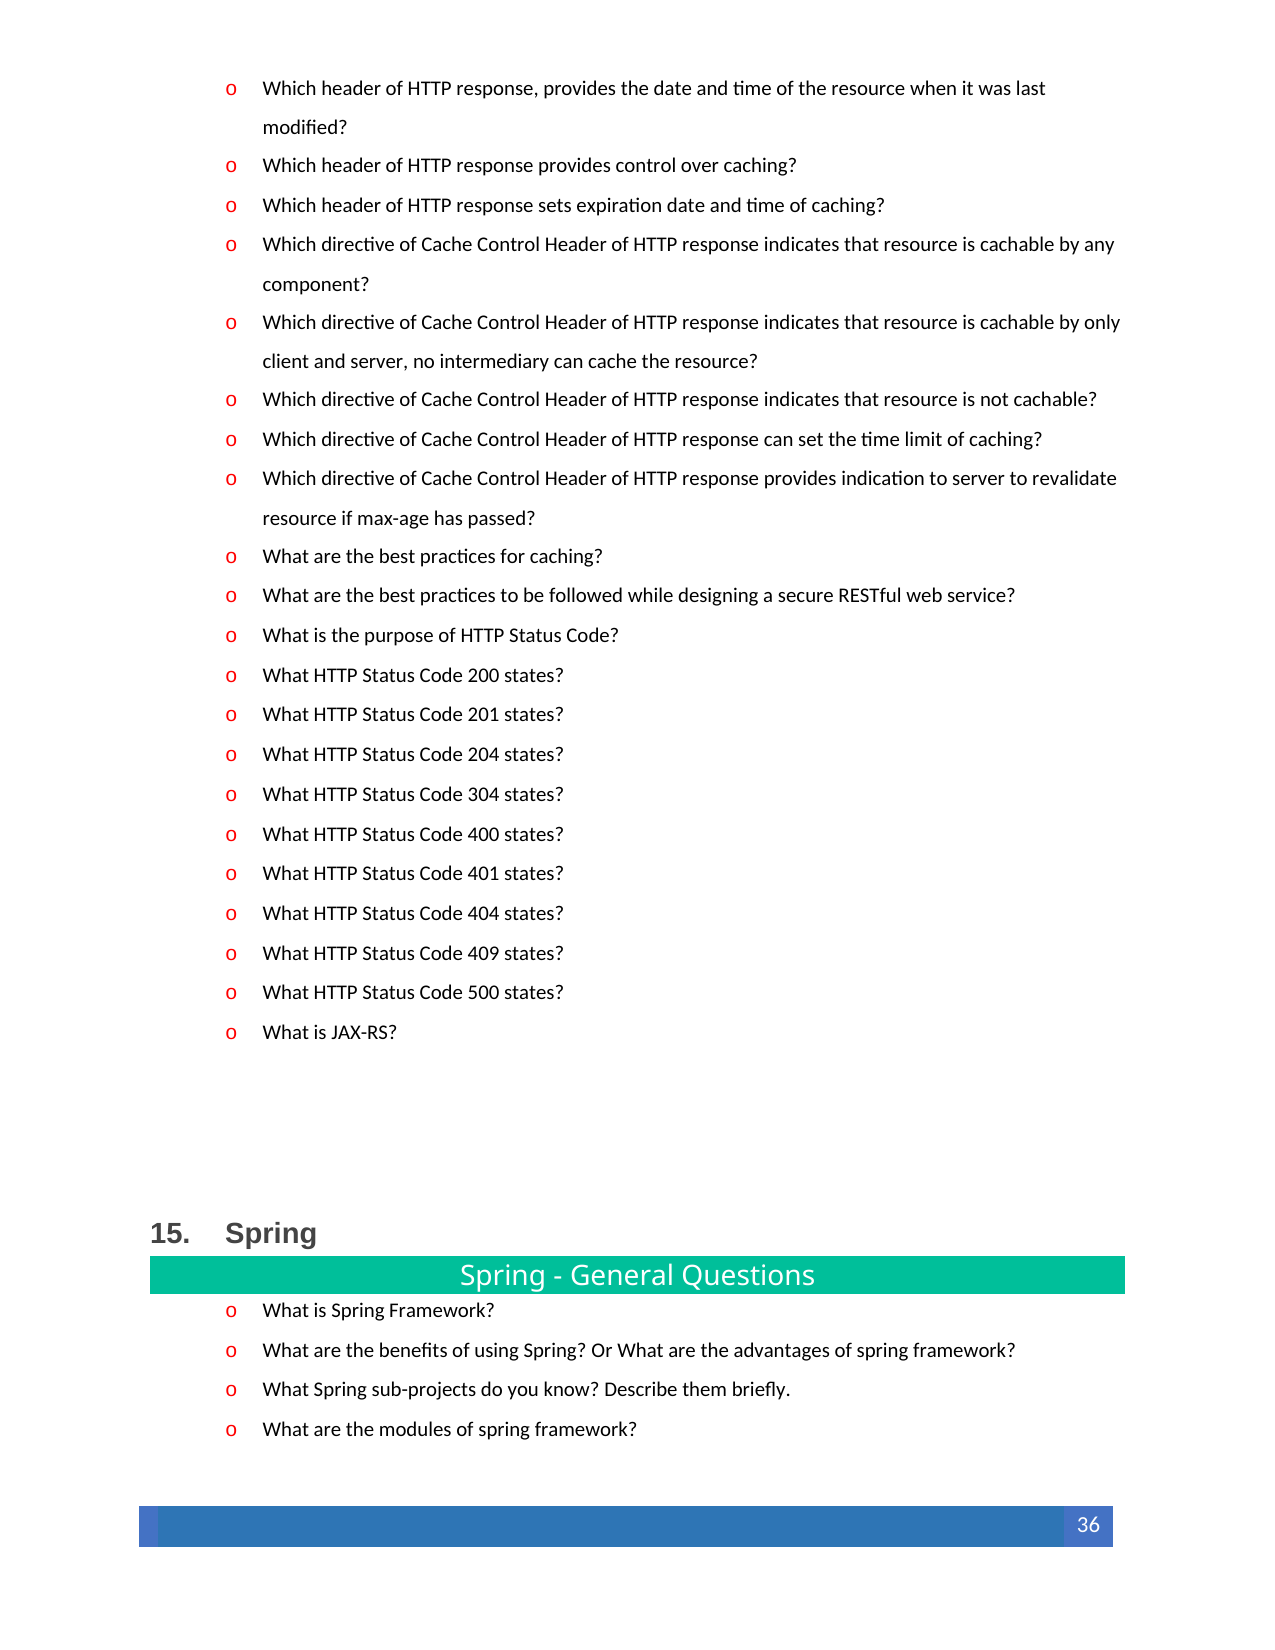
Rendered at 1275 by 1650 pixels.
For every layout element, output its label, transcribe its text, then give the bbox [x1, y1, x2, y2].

list What HTTP Status Code 201 states? [225, 702, 1125, 728]
subtitle Spring - General Questions [150, 1256, 1125, 1294]
list Which header of HTTP response, provides the date and time of the resource when it was last modified? [225, 75, 1125, 139]
list What HTTP Status Code 404 states? [225, 900, 1125, 927]
list What are the best practices for caching? [225, 543, 1125, 569]
list What are the modules of spring framework? [225, 1416, 1125, 1443]
list Which directive of Cache Control Header of HTTP response can set the time limit of caching? [225, 426, 1125, 452]
list What are the best practices to be followed while designing a secure RESTful web service? [225, 583, 1125, 609]
list What HTTP Status Code 409 states? [225, 940, 1125, 966]
list What HTTP Status Code 304 states? [225, 781, 1125, 807]
list What is Spring Framework? [225, 1297, 1125, 1323]
list What HTTP Status Code 401 states? [225, 860, 1125, 887]
list Which directive of Cache Control Header of HTTP response indicates that resource is not cachable? [225, 386, 1125, 413]
list Spring [150, 1216, 1125, 1249]
list What are the benefits of using Spring? Or What are the advantages of spring framework? [225, 1337, 1125, 1363]
list Which directive of Cache Control Header of HTTP response provides indication to server to revalidate resource if max-age has passed? [225, 466, 1125, 530]
list What HTTP Status Code 400 states? [225, 821, 1125, 847]
list What Spring sub-projects do you know? Describe them briefly. [225, 1376, 1125, 1403]
list What HTTP Status Code 204 states? [225, 741, 1125, 768]
list What HTTP Status Code 200 states? [225, 662, 1125, 688]
list Which directive of Cache Control Header of HTTP response indicates that resource is cachable by only client and server, no intermediary can cache the resource? [225, 309, 1125, 373]
list Which directive of Cache Control Header of HTTP response indicates that resource is cachable by any component? [225, 232, 1125, 296]
list Which header of HTTP response provides control over caching? [225, 152, 1125, 179]
list Which header of HTTP response sets expiration date and time of caching? [225, 192, 1125, 218]
list What HTTP Status Code 500 states? [225, 979, 1125, 1006]
list What is JAX-RS? [225, 1019, 1125, 1088]
list What is the purpose of HTTP Status Code? [225, 622, 1125, 649]
